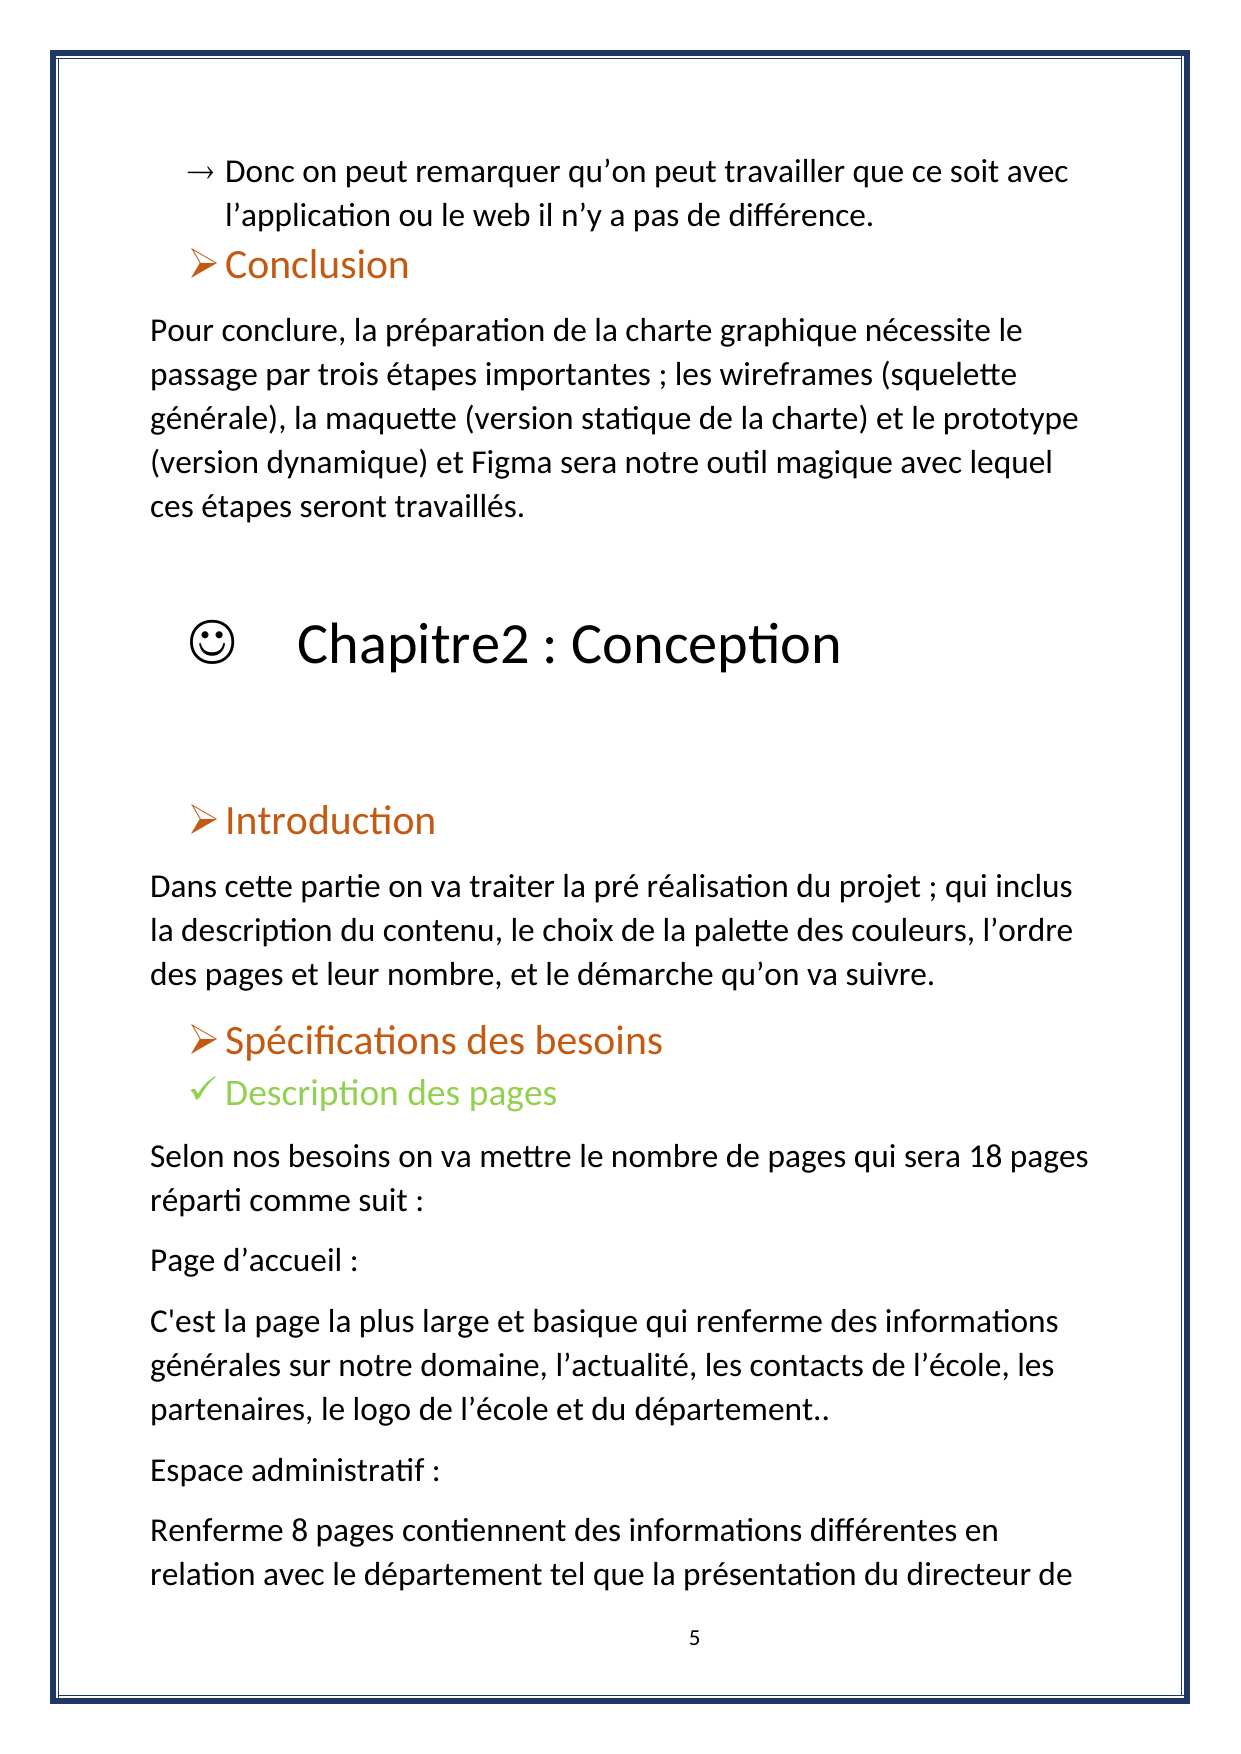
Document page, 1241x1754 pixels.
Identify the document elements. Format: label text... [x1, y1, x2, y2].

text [150, 1509, 1090, 1594]
list Introduction [187, 794, 1090, 844]
list Description des pages [187, 1069, 1090, 1114]
text Dans cette partie on va traiter la pré réalisation du projet ; qui inclus la description du contenu, le choix de la palette des couleurs, l’ordre des pages et leur nombre, et le démarche qu’on va suivre. [150, 865, 1090, 994]
text Espace administratif : [150, 1448, 1090, 1489]
list Donc on peut remarquer qu’on peut travailler que ce soit avec l’application ou le web il n’y a pas de différence. [187, 150, 1090, 235]
list Spécifications des besoins [187, 1014, 1090, 1064]
list Chapitre2 : Conception [187, 607, 1090, 678]
list Conclusion [187, 238, 1090, 289]
text Selon nos besoins on va mettre le nombre de pages qui sera 18 pages réparti comme suit : [150, 1135, 1090, 1219]
text Page d’accueil : [150, 1239, 1090, 1280]
text Pour conclure, la préparation de la charte graphique nécessite le passage par trois étapes importantes ; les wireframes (squelette générale), la maquette (version statique de la charte) et le prototype (version dynamique) et Figma sera notre outil magique avec lequel ces étapes seront travaillés. [150, 309, 1090, 526]
text C'est la page la plus large et basique qui renferme des informations générales sur notre domaine, l’actualité, les contacts de l’école, les partenaires, le logo de l’école et du département.. [150, 1300, 1090, 1429]
